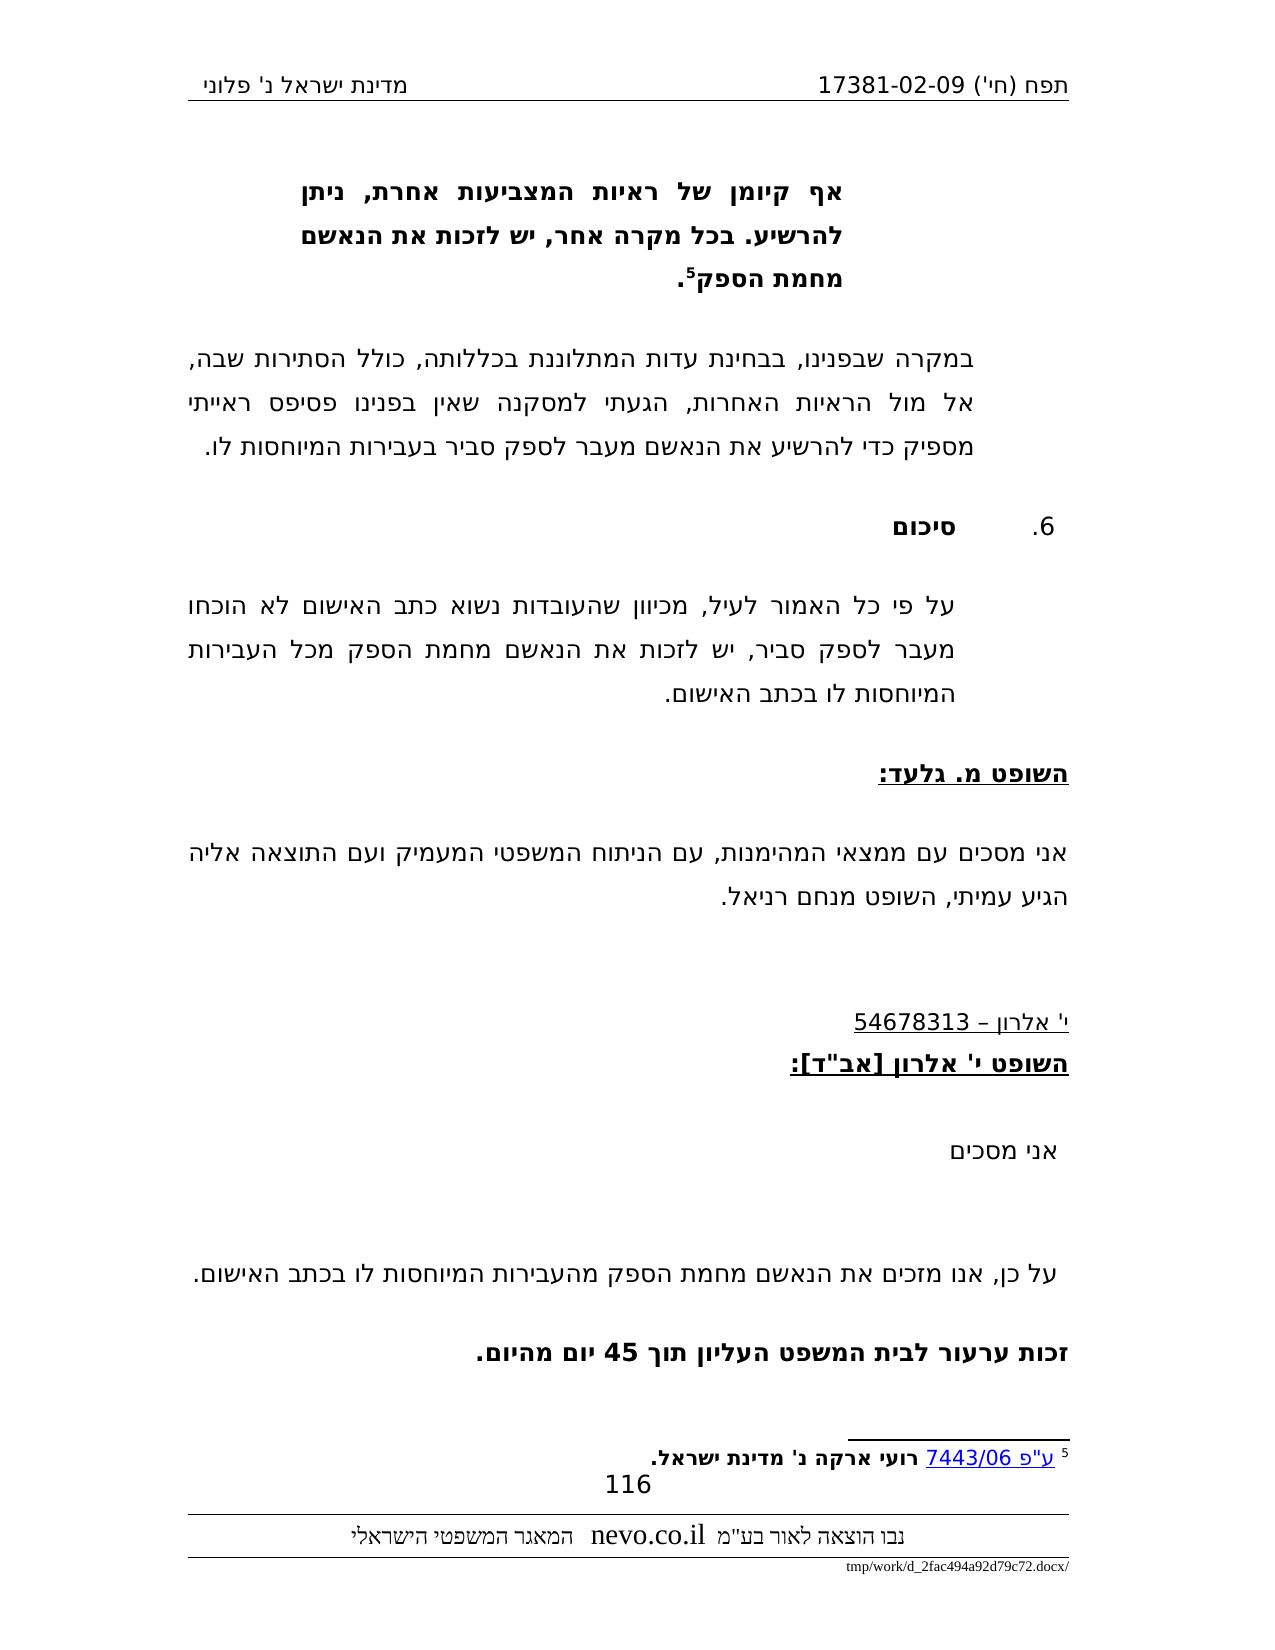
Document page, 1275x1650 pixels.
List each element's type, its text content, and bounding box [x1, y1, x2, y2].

text י' אלרון – 54678313 [187, 1009, 1069, 1036]
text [300, 177, 844, 294]
text השופט מ. גלעד: [187, 759, 1069, 788]
text זכות ערעור לבית המשפט העליון תוך 45 יום מהיום. [187, 1339, 1069, 1368]
text השופט י' אלרון [אב"ד]: [187, 1049, 1069, 1078]
text על פי כל האמור לעיל, מכיוון שהעובדות נשוא כתב האישום לא הוכחו מעבר לספק סביר, יש לזכות את הנאשם מחמת הספק מכל העבירות המיוחסות לו בכתב האישום. [187, 592, 956, 708]
text 54678313אני מסכים [187, 1136, 1069, 1165]
text במקרה שבפנינו, בבחינת עדות המתלוננת בכללותה, כולל הסתירות שבה, אל מול הראיות האחרות, הגעתי למסקנה שאין בפנינו פסיפס ראייתי מספיק כדי להרשיע את הנאשם מעבר לספק סביר בעבירות המיוחסות לו. [187, 344, 975, 461]
text 54678313על כן, אנו מזכים את הנאשם מחמת הספק מהעבירות המיוחסות לו בכתב האישום. [187, 1259, 1069, 1288]
list סיכום [187, 512, 1031, 541]
text אני מסכים עם ממצאי המהימנות, עם הניתוח המשפטי המעמיק ועם התוצאה אליה הגיע עמיתי, השופט מנחם רניאל. [187, 839, 1069, 912]
